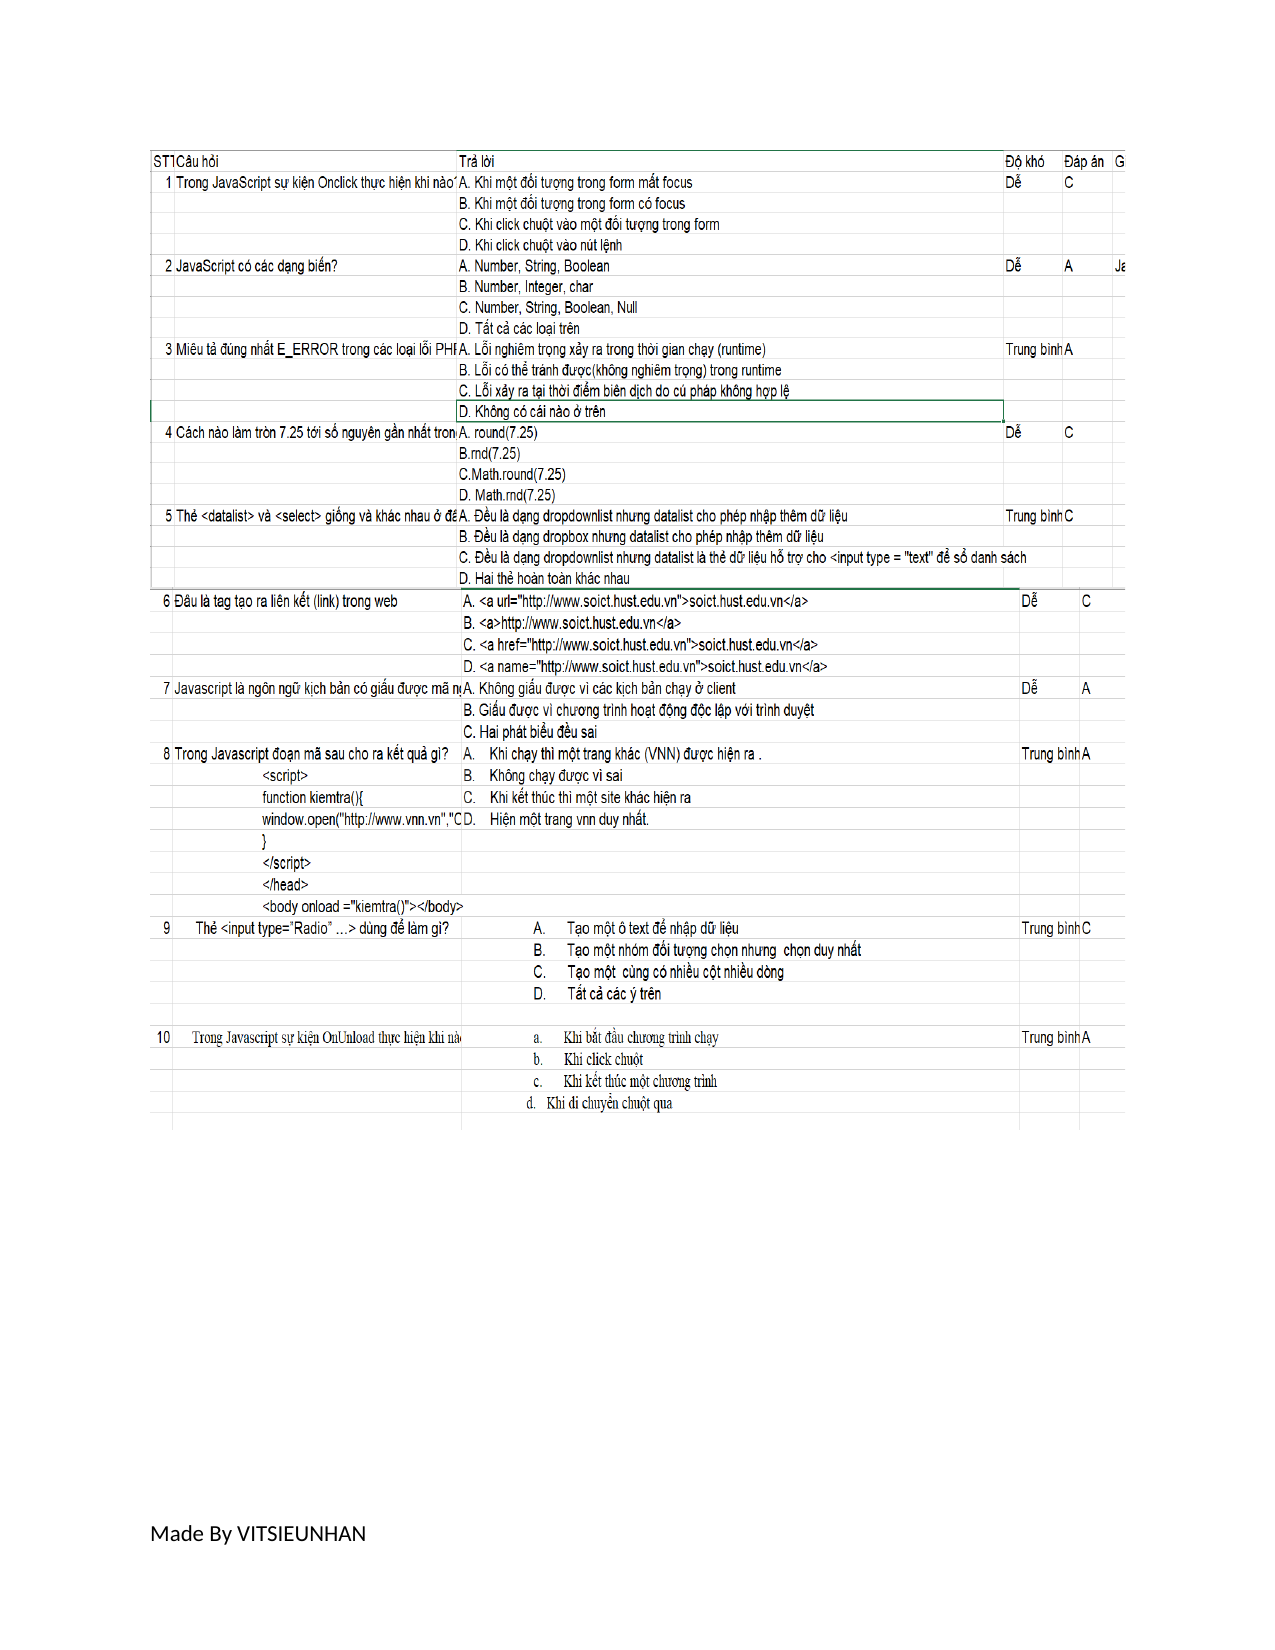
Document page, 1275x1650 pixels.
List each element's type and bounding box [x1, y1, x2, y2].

picture [150, 150, 1125, 1130]
